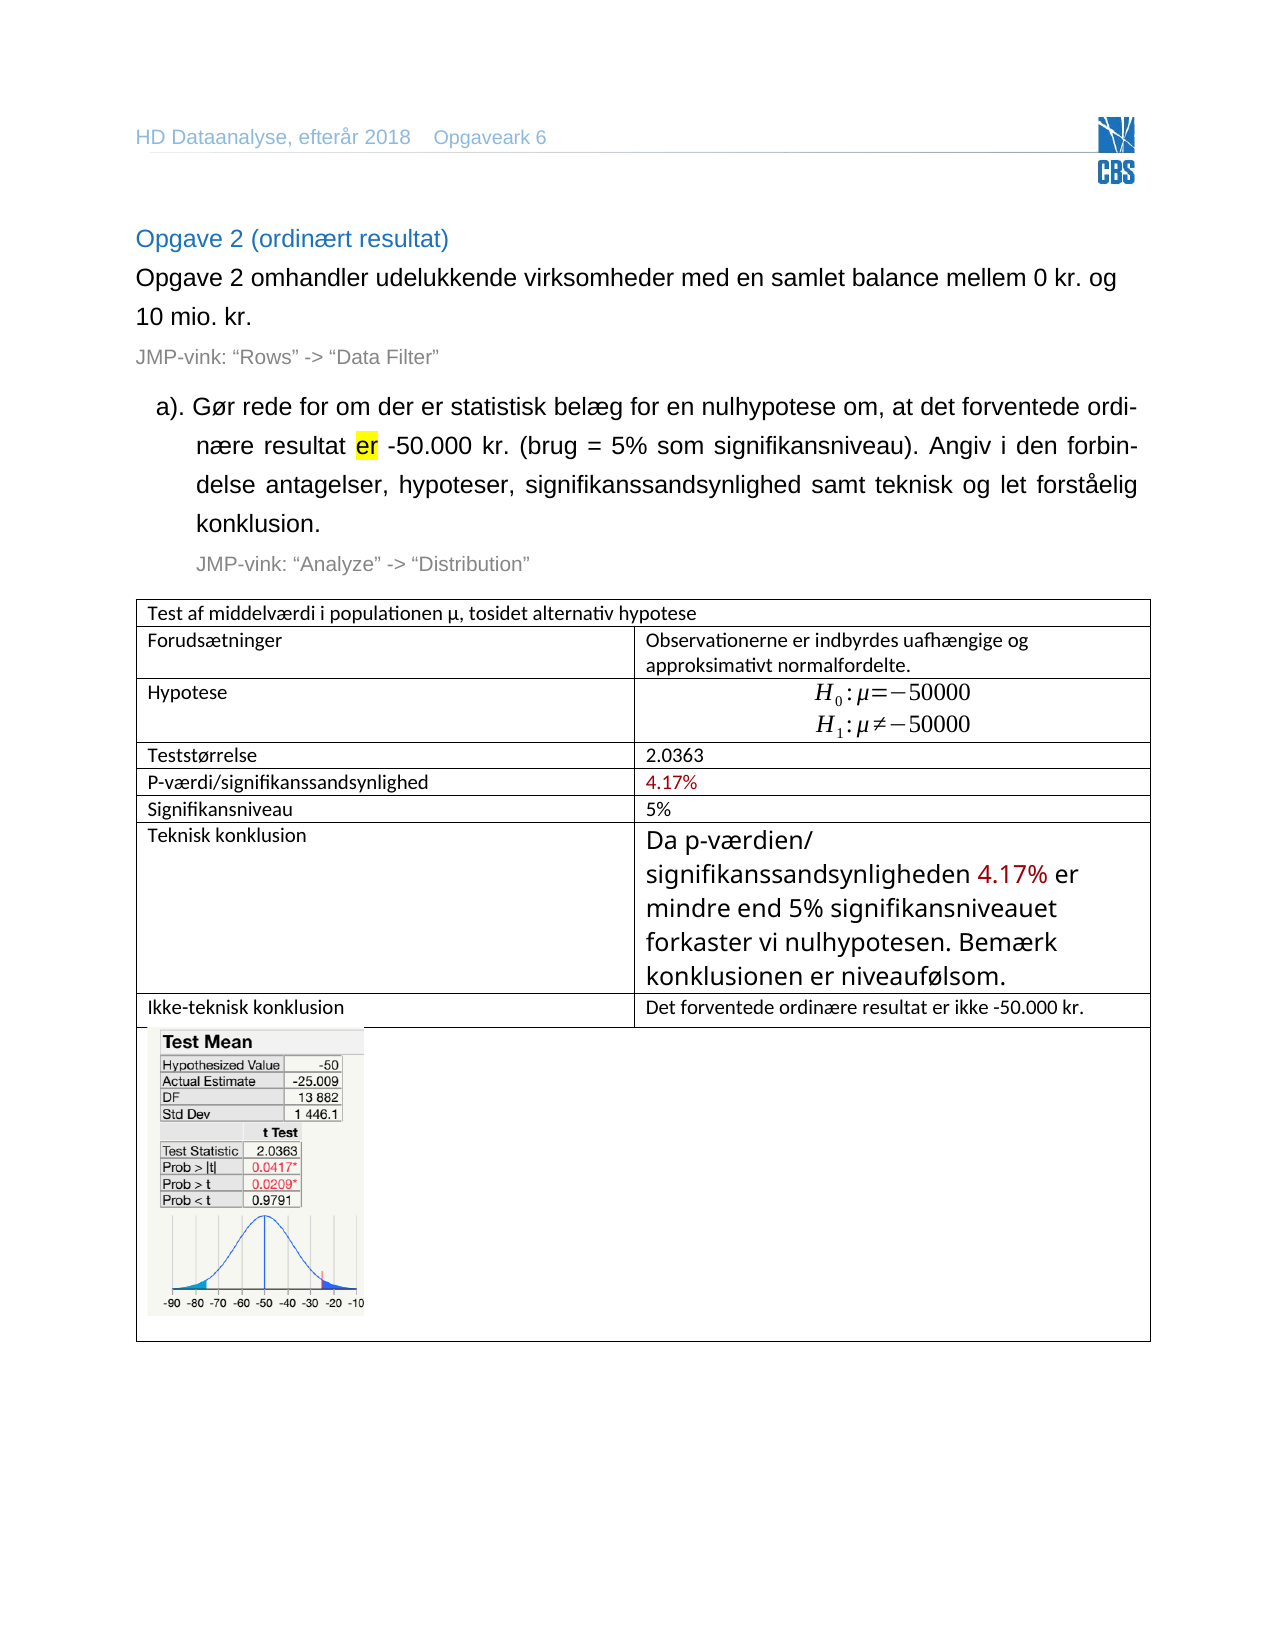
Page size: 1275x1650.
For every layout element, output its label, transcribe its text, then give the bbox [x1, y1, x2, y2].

table_cell Hypotese [137, 679, 634, 742]
table_cell Teststørrelse [137, 743, 634, 768]
table_cell Signifikansniveau [137, 796, 634, 822]
table_cell Teknisk konklusion [137, 823, 634, 993]
table_header Test af middelværdi i populationen μ, tosidet alternativ hypotese [137, 600, 1150, 626]
table_cell 4.17% [635, 769, 1150, 795]
table_cell Da p-værdien/ signifikanssandsynligheden 4.17% er mindre end 5% signifikansniveauet forkaster vi nulhypotesen. Bemærk konklusionen er niveaufølsom. [635, 823, 1150, 993]
table_cell [137, 1028, 1150, 1341]
table_cell Observationerne er indbyrdes uafhængige og approksimativt normalfordelte. [635, 627, 1150, 678]
table_cell 2.0363 [635, 743, 1150, 768]
table_cell Det forventede ordinære resultat er ikke -50.000 kr. [635, 994, 1150, 1027]
picture [149, 149, 1135, 154]
table_cell 5% [635, 796, 1150, 822]
table_cell Ikke-teknisk konklusion [137, 994, 634, 1027]
text Opgave 2 omhandler udelukkende virksomheder med en samlet balance mellem 0 kr. og 10 mio. kr. [135, 263, 1139, 331]
picture [149, 115, 1135, 125]
table_cell Forudsætninger [137, 627, 634, 678]
text JMP-vink: “Rows” -> “Data Filter” [135, 344, 1139, 368]
picture [1097, 158, 1135, 185]
text HD Dataanalyse, efterår 2018 Opgaveark 6 [135, 125, 1139, 149]
text JMP-vink: “Analyze” -> “Distribution” [196, 551, 1139, 575]
text a). Gør rede for om der er statistisk belæg for en nulhypotese om, at det forventede ordi-nære resultat er -50.000 kr. (brug = 5% som signifikansniveau). Angiv i den forbin-delse antagelser, hypoteser, signifikanssandsynlighed samt teknisk og let forståelig konklusion. [156, 392, 1139, 537]
table_cell P-værdi/signifikanssandsynlighed [137, 769, 634, 795]
table_cell [635, 679, 1150, 742]
text Opgave 2 (ordinært resultat) [135, 224, 1139, 252]
